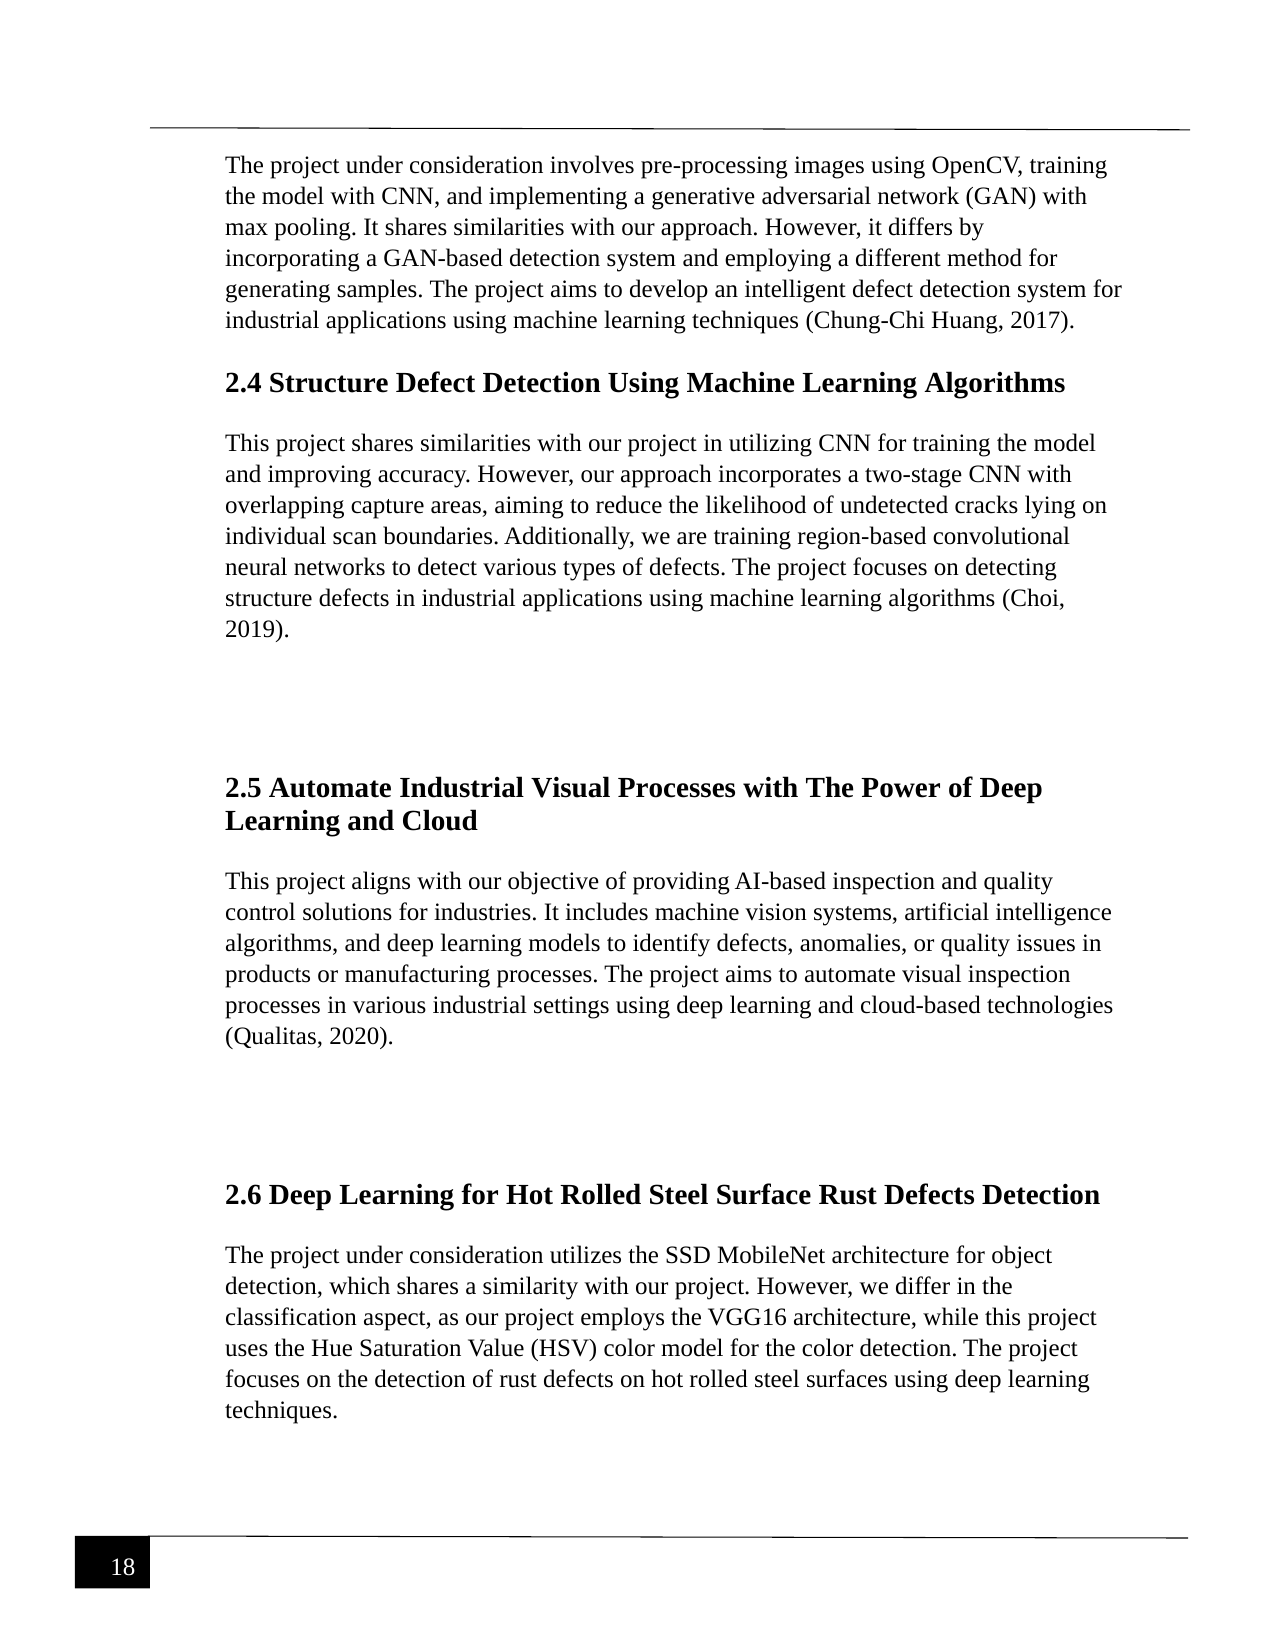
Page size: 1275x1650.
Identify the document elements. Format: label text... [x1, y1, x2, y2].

subtitle 2.4 Structure Defect Detection Using Machine Learning Algorithms [150, 365, 1125, 399]
text This project aligns with our objective of providing AI-based inspection and quality control solutions for industries. It includes machine vision systems, artificial intelligence algorithms, and deep learning models to identify defects, anomalies, or quality issues in products or manufacturing processes. The project aims to automate visual inspection processes in various industrial settings using deep learning and cloud-based technologies . [225, 866, 1125, 1050]
text The project under consideration involves pre-processing images using OpenCV, training the model with CNN, and implementing a generative adversarial network (GAN) with max pooling. It shares similarities with our approach. However, it differs by incorporating a GAN-based detection system and employing a different method for generating samples. The project aims to develop an intelligent defect detection system for industrial applications using machine learning techniques . [225, 150, 1125, 334]
text This project shares similarities with our project in utilizing CNN for training the model and improving accuracy. However, our approach incorporates a two-stage CNN with overlapping capture areas, aiming to reduce the likelihood of undetected cracks lying on individual scan boundaries. Additionally, we are training region-based convolutional neural networks to detect various types of defects. The project focuses on detecting structure defects in industrial applications using machine learning algorithms. [225, 428, 1125, 643]
subtitle 2.5 Automate Industrial Visual Processes with The Power of Deep Learning and Cloud [225, 770, 1125, 837]
text The project under consideration utilizes the SSD MobileNet architecture for object detection, which shares a similarity with our project. However, we differ in the classification aspect, as our project employs the VGG16 architecture, while this project uses the Hue Saturation Value (HSV) color model for the color detection. The project focuses on the detection of rust defects on hot rolled steel surfaces using deep learning techniques. [225, 1240, 1125, 1424]
subtitle 2.6 Deep Learning for Hot Rolled Steel Surface Rust Defects Detection [150, 1177, 1125, 1211]
